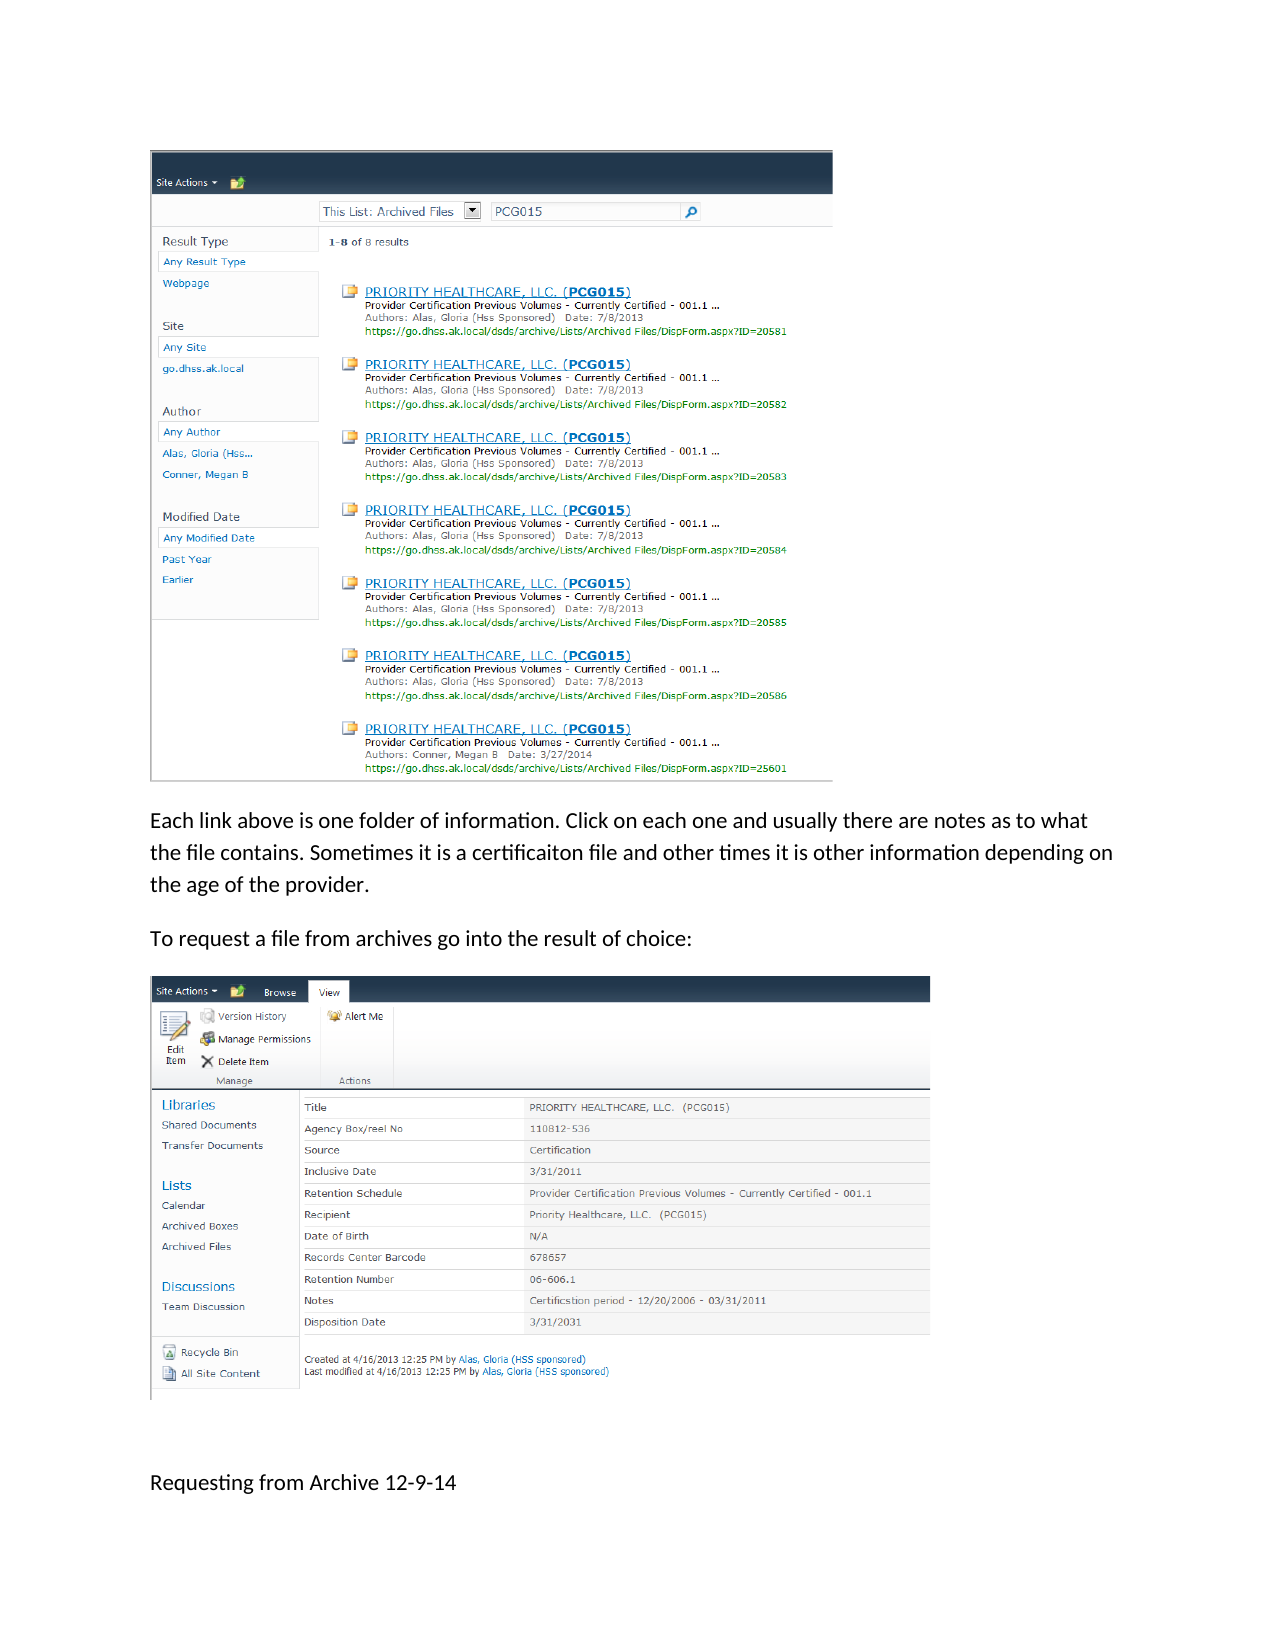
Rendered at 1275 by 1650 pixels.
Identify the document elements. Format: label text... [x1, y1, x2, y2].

text To request a file from archives go into the result of choice: [150, 924, 1125, 952]
text Each link above is one folder of information. Click on each one and usually there are notes as to what the file contains. Sometimes it is a certificaiton file and other times it is other information depending on the age of the provider. [150, 806, 1125, 899]
picture [150, 976, 930, 1400]
picture [150, 150, 833, 782]
